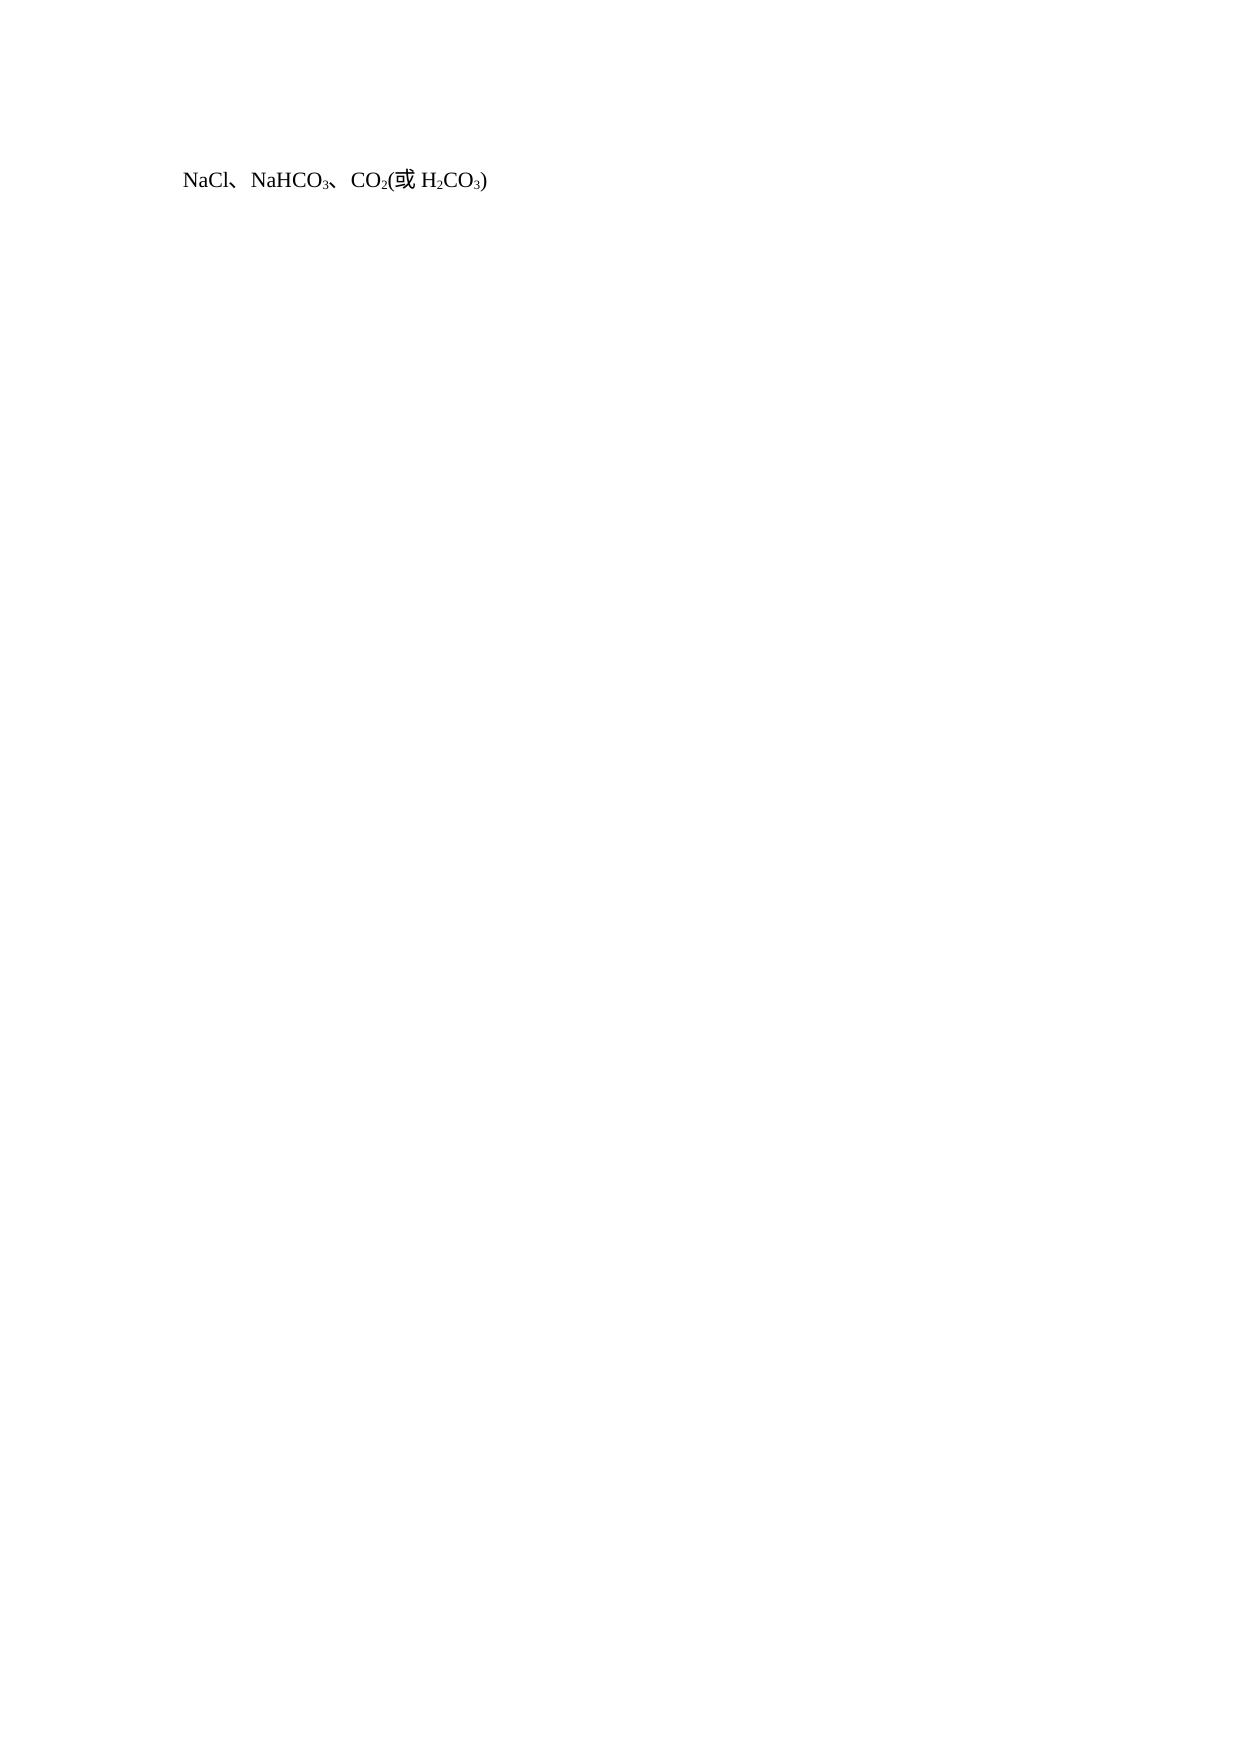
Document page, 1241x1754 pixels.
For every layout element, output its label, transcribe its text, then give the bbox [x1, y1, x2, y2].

text NaCl、NaHCO3、CO2(或H2CO3) [183, 162, 1058, 194]
